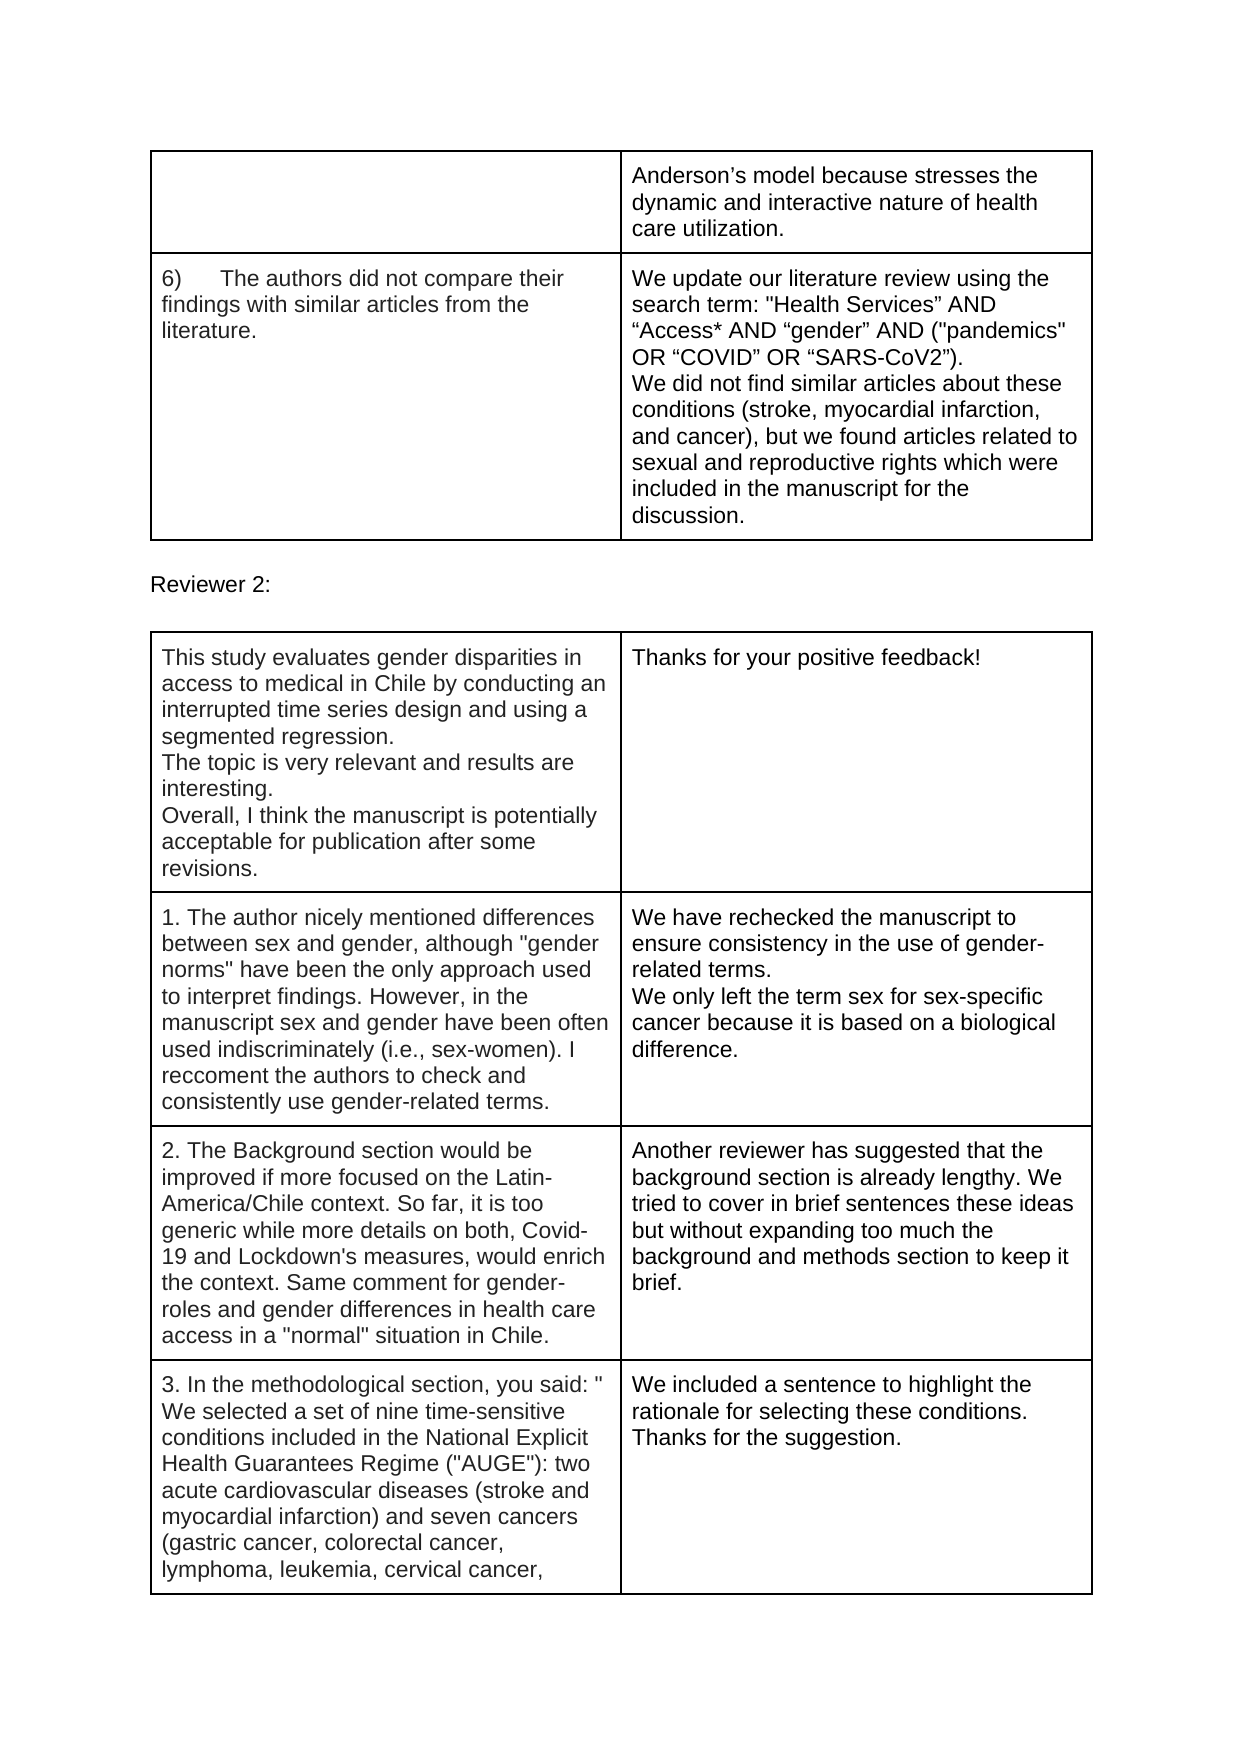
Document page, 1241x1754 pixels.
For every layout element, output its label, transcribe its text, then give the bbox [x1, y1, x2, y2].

table_cell We update our literature review using the search term: "Health Services” AND “Access* AND “gender” AND ("pandemics" OR “COVID” OR “SARS-CoV2”). We did not find similar articles about these conditions (stroke, myocardial infarction, and cancer), but we found articles related to sexual and reproductive rights which were included in the manuscript for the discussion. [622, 254, 1091, 538]
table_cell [622, 1361, 1091, 1592]
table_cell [152, 1361, 620, 1592]
table_cell We have rechecked the manuscript to ensure consistency in the use of gender-related terms. We only left the term sex for sex-specific cancer because it is based on a biological difference. [622, 893, 1091, 1125]
table_cell 2. The Background section would be improved if more focused on the Latin-America/Chile context. So far, it is too generic while more details on both, Covid-19 and Lockdown's measures, would enrich the context. Same comment for gender-roles and gender differences in health care access in a "normal" situation in Chile. [152, 1127, 620, 1359]
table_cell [152, 152, 620, 252]
table_header This study evaluates gender disparities in access to medical in Chile by conducting an interrupted time series design and using a segmented regression. The topic is very relevant and results are interesting. Overall, I think the manuscript is potentially acceptable for publication after some revisions. [152, 633, 620, 891]
table_cell 6) The authors did not compare their findings with similar articles from the literature. [152, 254, 620, 538]
table_cell 1. The author nicely mentioned differences between sex and gender, although "gender norms" have been the only approach used to interpret findings. However, in the manuscript sex and gender have been often used indiscriminately (i.e., sex-women). I reccoment the authors to check and consistently use gender-related terms. [152, 893, 620, 1125]
text Reviewer 2: [150, 571, 1090, 597]
table_cell Another reviewer has suggested that the background section is already lengthy. We tried to cover in brief sentences these ideas but without expanding too much the background and methods section to keep it brief. [622, 1127, 1091, 1359]
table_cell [622, 152, 1091, 252]
table_header Thanks for your positive feedback! [622, 633, 1091, 891]
